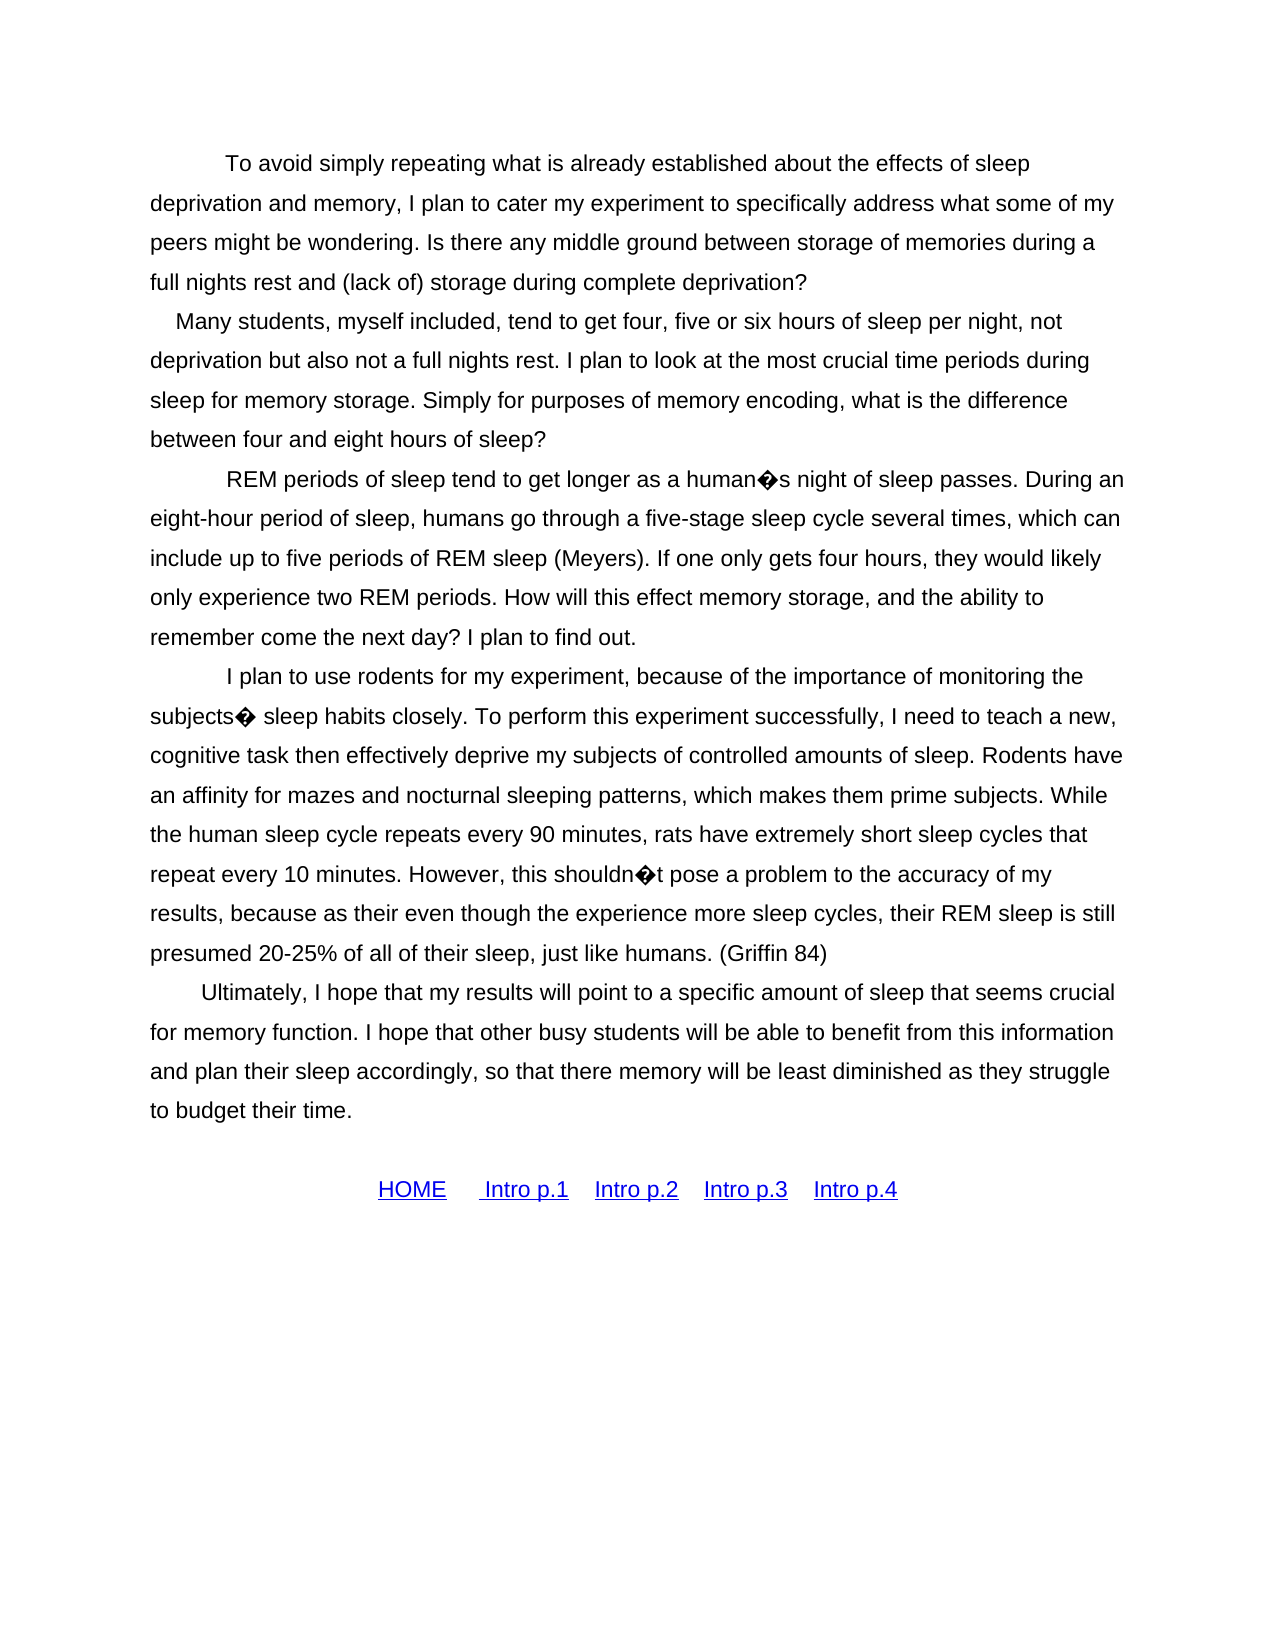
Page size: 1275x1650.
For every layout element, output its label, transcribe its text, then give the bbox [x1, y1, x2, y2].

text HOME Intro p.1 Intro p.2 Intro p.3 Intro p.4 [150, 1176, 1125, 1203]
text Many students, myself included, tend to get four, five or six hours of sleep per night, not deprivation but also not a full nights rest. I plan to look at the most crucial time periods during sleep for memory storage. Simply for purposes of memory encoding, what is the difference between four and eight hours of sleep? [150, 308, 1125, 453]
text Ultimately, I hope that my results will point to a specific amount of sleep that seems crucial for memory function. I hope that other busy students will be able to benefit from this information and plan their sleep accordingly, so that there memory will be least diminished as they struggle to budget their time. [150, 979, 1125, 1124]
text To avoid simply repeating what is already established about the effects of sleep deprivation and memory, I plan to cater my experiment to specifically address what some of my peers might be wondering. Is there any middle ground between storage of memories during a full nights rest and (lack of) storage during complete deprivation? [150, 150, 1125, 295]
text I plan to use rodents for my experiment, because of the importance of monitoring the subjects� sleep habits closely. To perform this experiment successfully, I need to teach a new, cognitive task then effectively deprive my subjects of controlled amounts of sleep. Rodents have an affinity for mazes and nocturnal sleeping patterns, which makes them prime subjects. While the human sleep cycle repeats every 90 minutes, rats have extremely short sleep cycles that repeat every 10 minutes. However, this shouldn�t pose a problem to the accuracy of my results, because as their even though the experience more sleep cycles, their REM sleep is still presumed 20-25% of all of their sleep, just like humans. (Griffin 84) [150, 663, 1125, 966]
text REM periods of sleep tend to get longer as a human�s night of sleep passes. During an eight-hour period of sleep, humans go through a five-stage sleep cycle several times, which can include up to five periods of REM sleep (Meyers). If one only gets four hours, they would likely only experience two REM periods. How will this effect memory storage, and the ability to remember come the next day? I plan to find out. [150, 466, 1125, 650]
